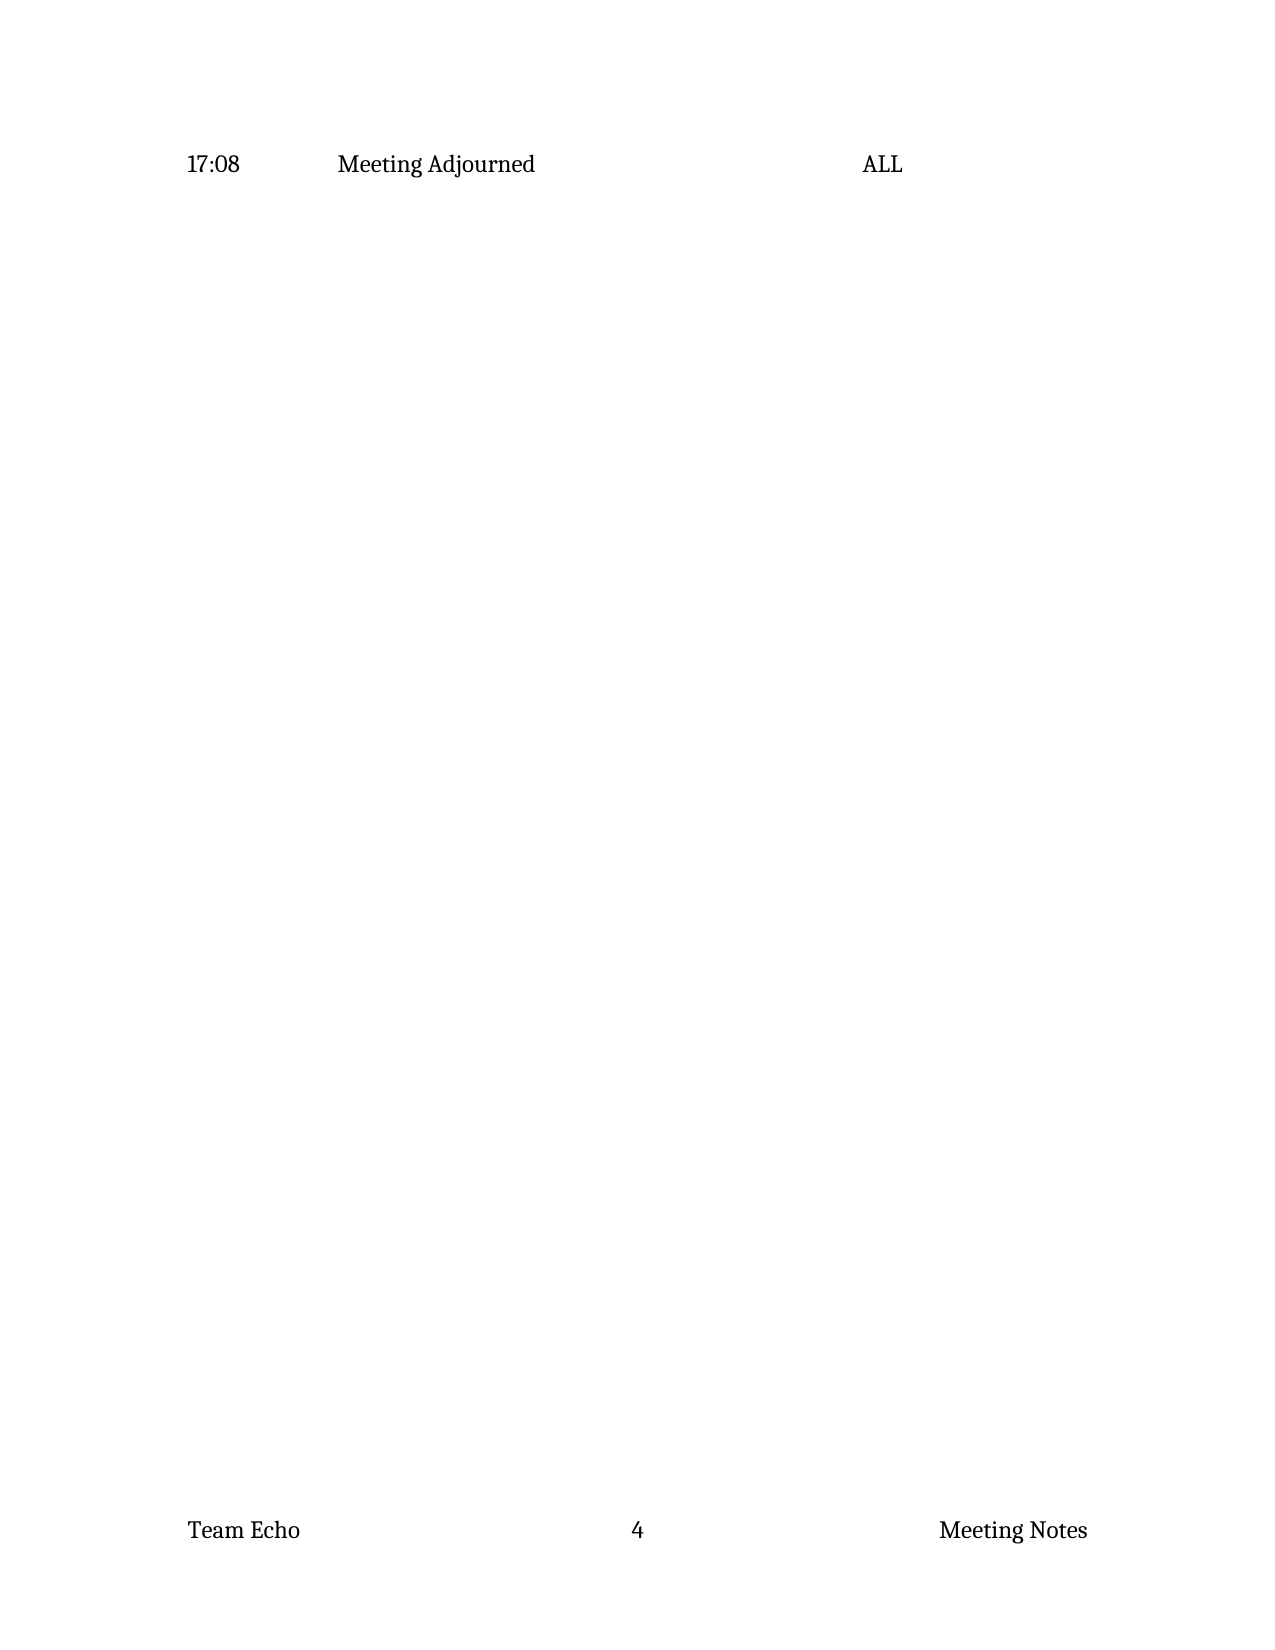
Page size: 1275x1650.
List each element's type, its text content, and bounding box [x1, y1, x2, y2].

text 17:08 Meeting Adjourned ALL [187, 150, 1087, 179]
